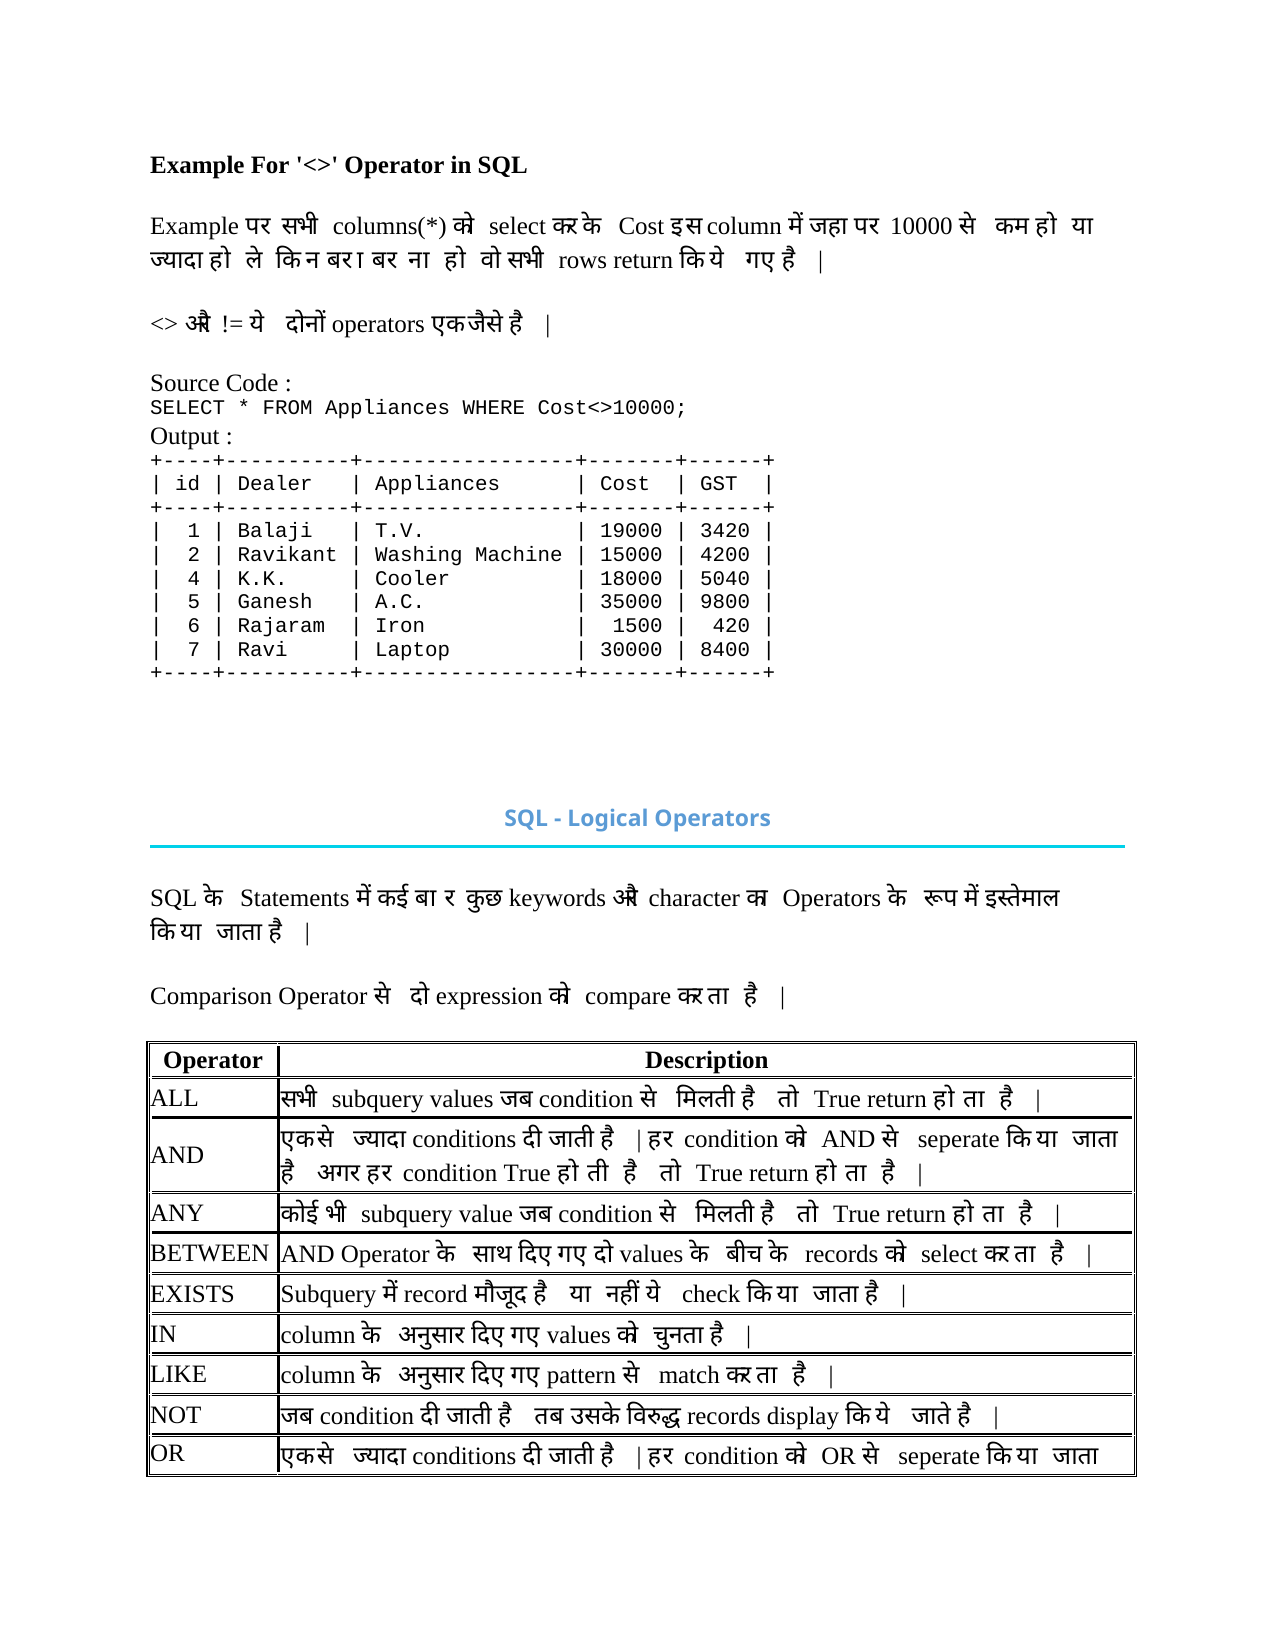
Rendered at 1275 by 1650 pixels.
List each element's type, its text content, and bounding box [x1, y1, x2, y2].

text | 4 | K.K. | Cooler | 18000 | 5040 | [150, 568, 1125, 591]
text Output : [150, 421, 1125, 449]
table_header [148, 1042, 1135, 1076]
text +----+----------+-----------------+-------+------+ [150, 449, 1125, 473]
text | 2 | Ravikant | Washing Machine | 15000 | 4200 | [150, 544, 1125, 568]
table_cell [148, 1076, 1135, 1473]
text <> और != ये दोनों operators एक जैसे है | [150, 305, 1125, 339]
text +----+----------+-----------------+-------+------+ [150, 497, 1125, 521]
text SELECT * FROM Appliances WHERE Cost<>10000; [150, 397, 1125, 421]
text +----+----------+-----------------+-------+------+ [150, 662, 1125, 686]
text Comparison Operator से दो expression को compare करता है | [150, 977, 1125, 1011]
text | 7 | Ravi | Laptop | 30000 | 8400 | [150, 639, 1125, 662]
text | 6 | Rajaram | Iron | 1500 | 420 | [150, 615, 1125, 639]
text Example पर सभी columns(*) को select करके Cost इस column में जहा पर 10000 से कम हो या ज्यादा हो लेकिन बराबर ना हो वो सभी rows return किये गए है | [150, 208, 1125, 276]
text SQL के Statements में कई बार कुछ keywords और character का Operators के रूप में इस्तेमाल किया जाता है | [150, 880, 1125, 948]
text | 5 | Ganesh | A.C. | 35000 | 9800 | [150, 591, 1125, 615]
text Source Code : [150, 368, 1125, 397]
text | id | Dealer | Appliances | Cost | GST | [150, 473, 1125, 497]
text | 1 | Balaji | T.V. | 19000 | 3420 | [150, 521, 1125, 544]
text Example For '<>' Operator in SQL [150, 150, 1125, 179]
subtitle SQL - Logical Operators [150, 801, 1125, 845]
